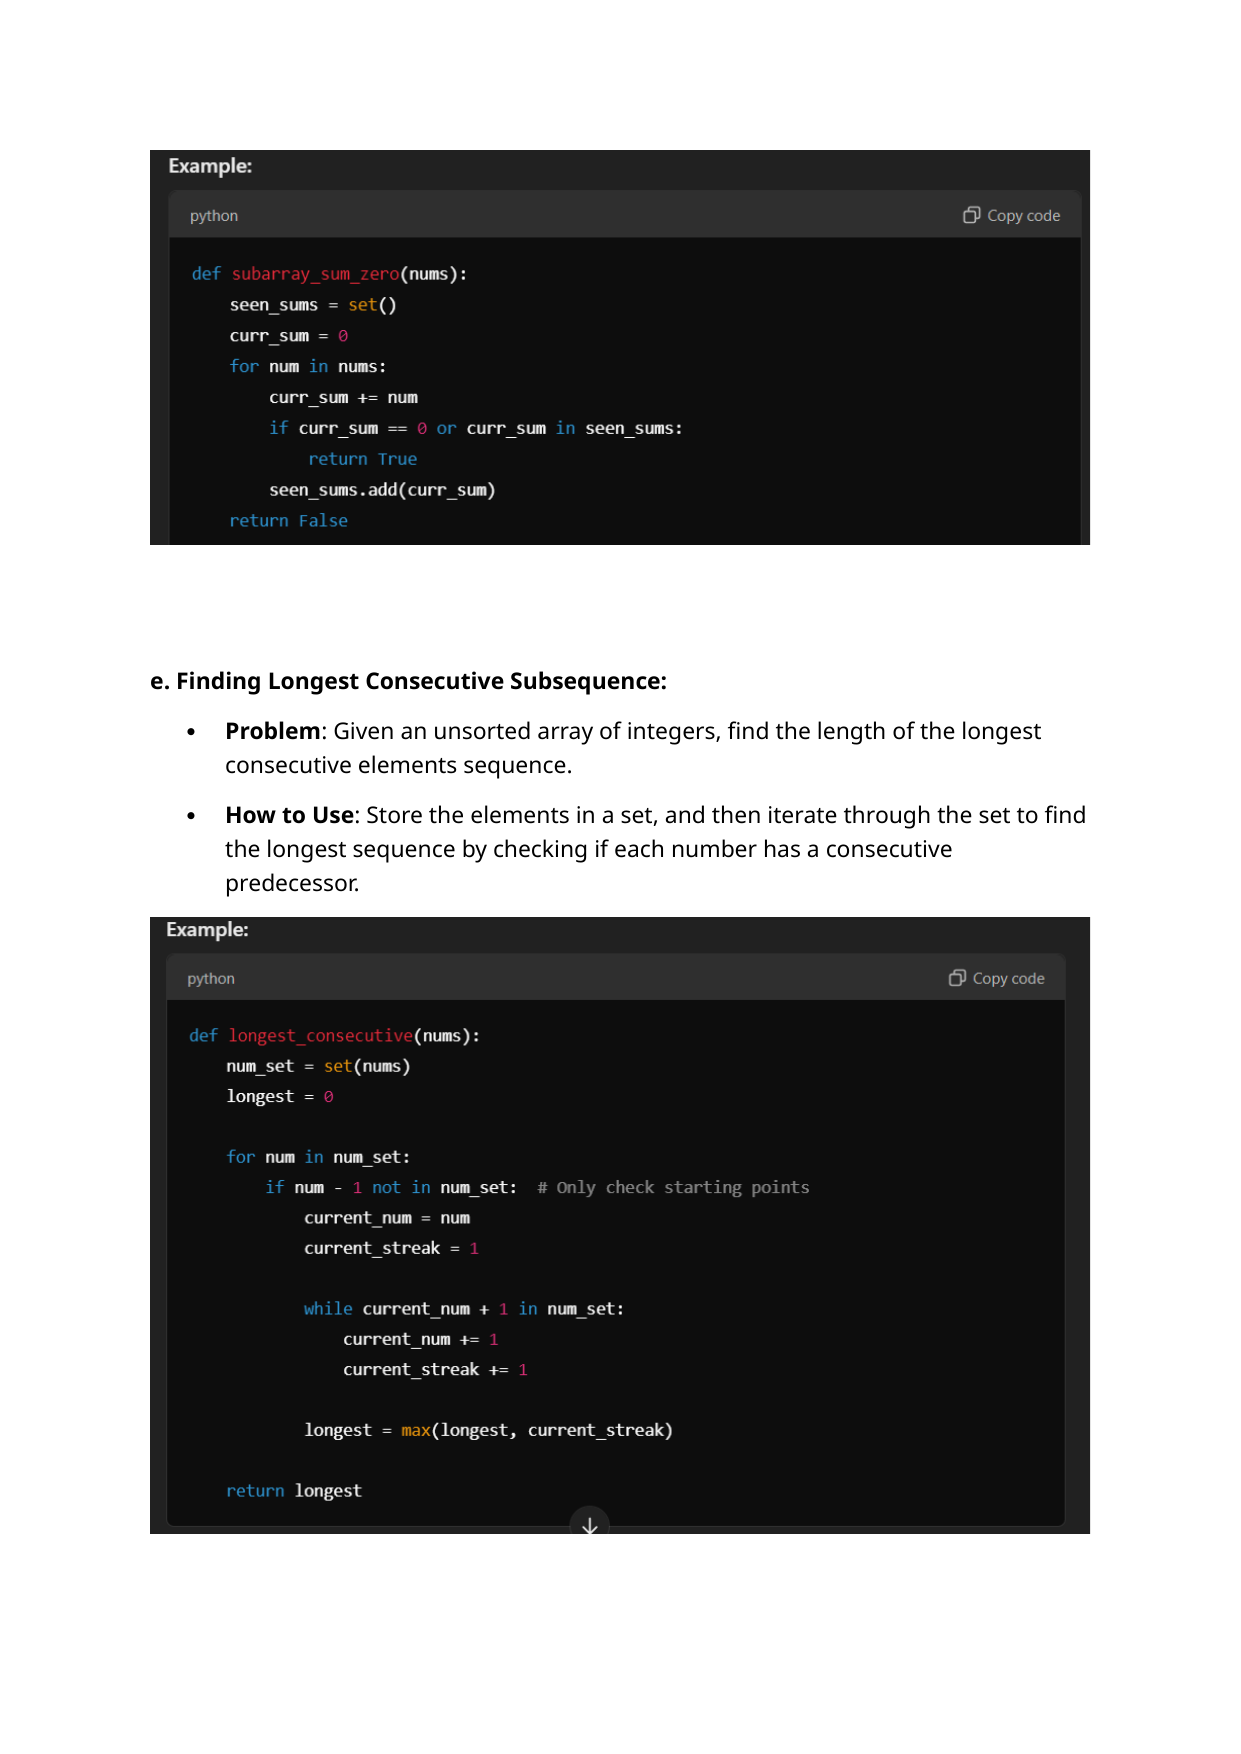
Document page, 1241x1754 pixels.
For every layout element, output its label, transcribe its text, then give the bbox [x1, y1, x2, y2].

list How to Use: Store the elements in a set, and then iterate through the set to find the longest sequence by checking if each number has a consecutive predecessor. [187, 799, 1090, 898]
list Problem: Given an unsorted array of integers, find the length of the longest consecutive elements sequence. [187, 715, 1090, 780]
picture [150, 917, 1091, 1534]
text e. Finding Longest Consecutive Subsequence: [150, 665, 1090, 696]
picture [150, 150, 1091, 545]
